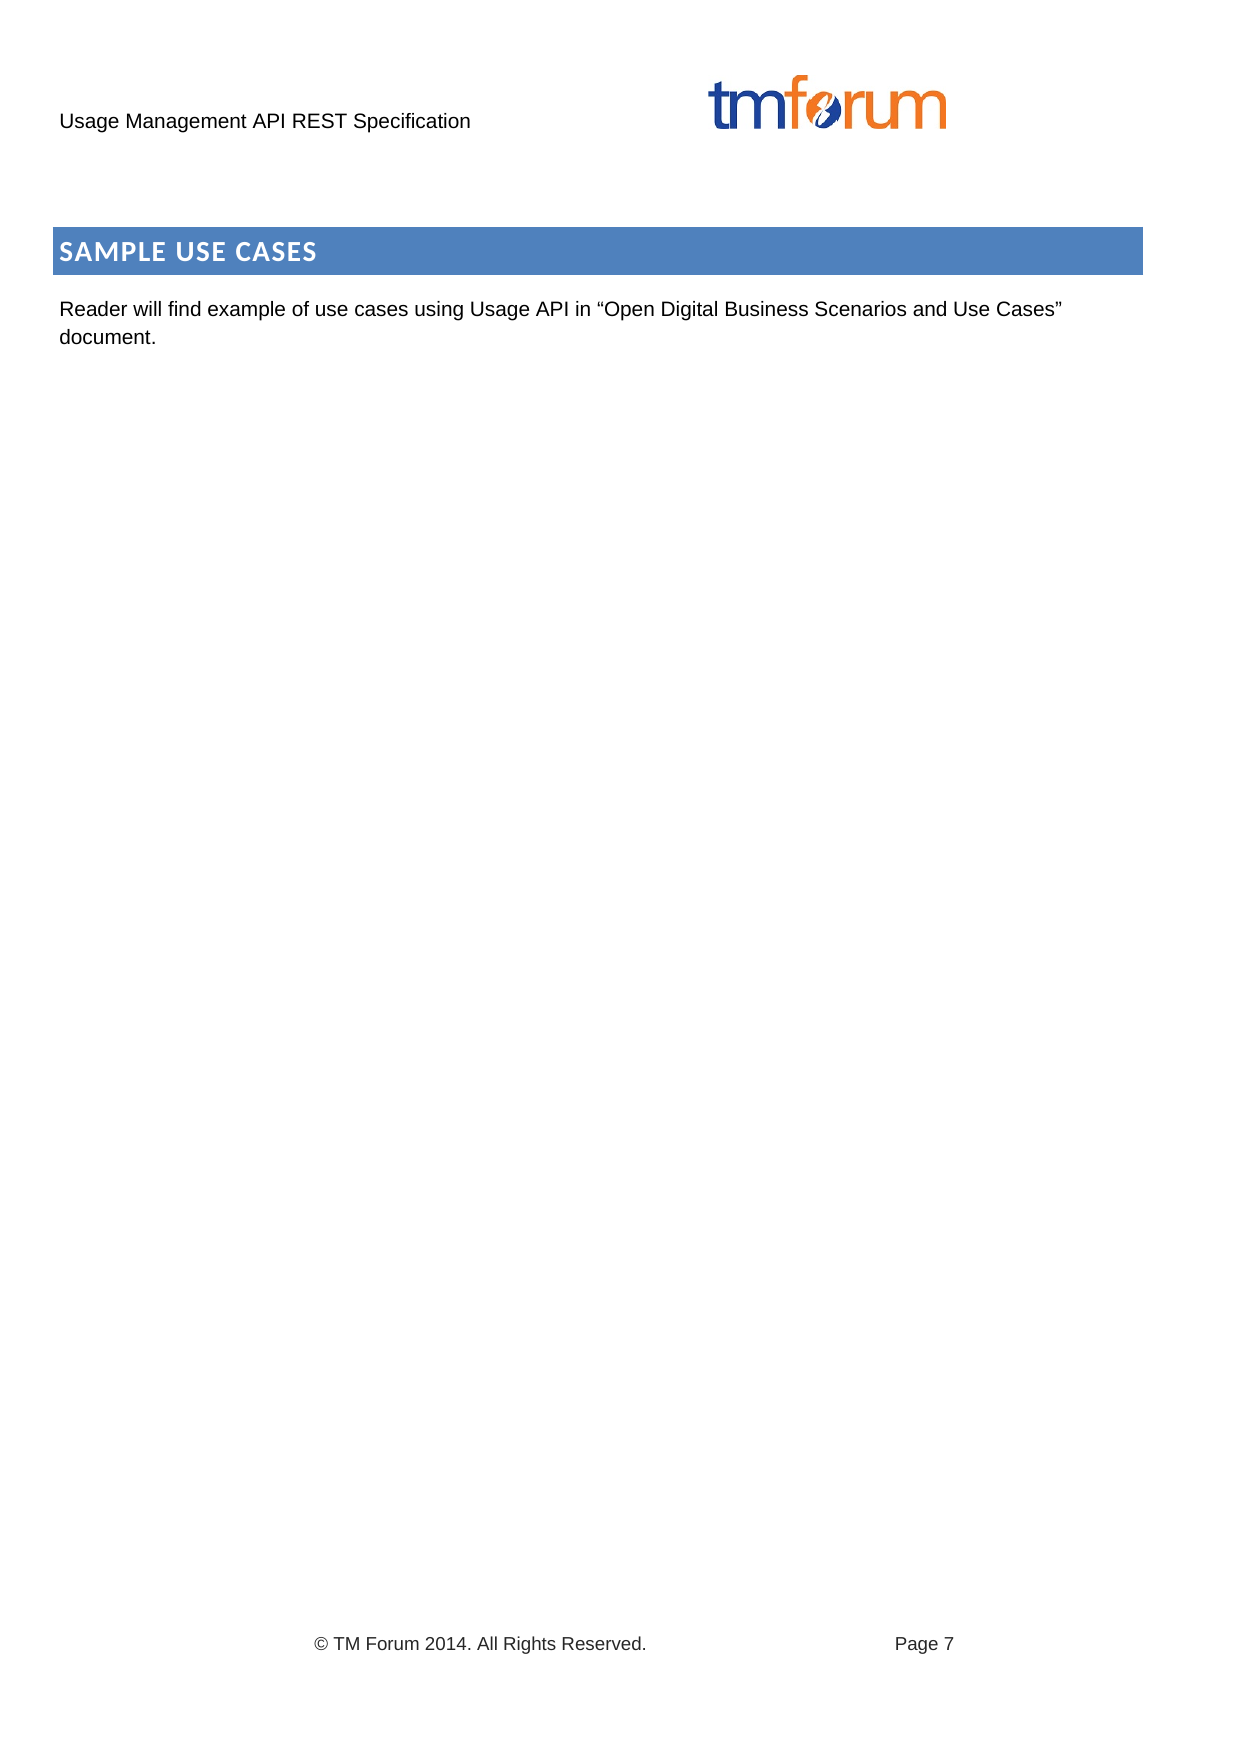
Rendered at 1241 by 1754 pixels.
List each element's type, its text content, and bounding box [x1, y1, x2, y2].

subtitle SAMPLE USE CASES [59, 233, 1137, 269]
picture [708, 75, 946, 129]
text Reader will find example of use cases using Usage API in “Open Digital Business Scenarios and Use Cases” document. [59, 297, 1137, 348]
